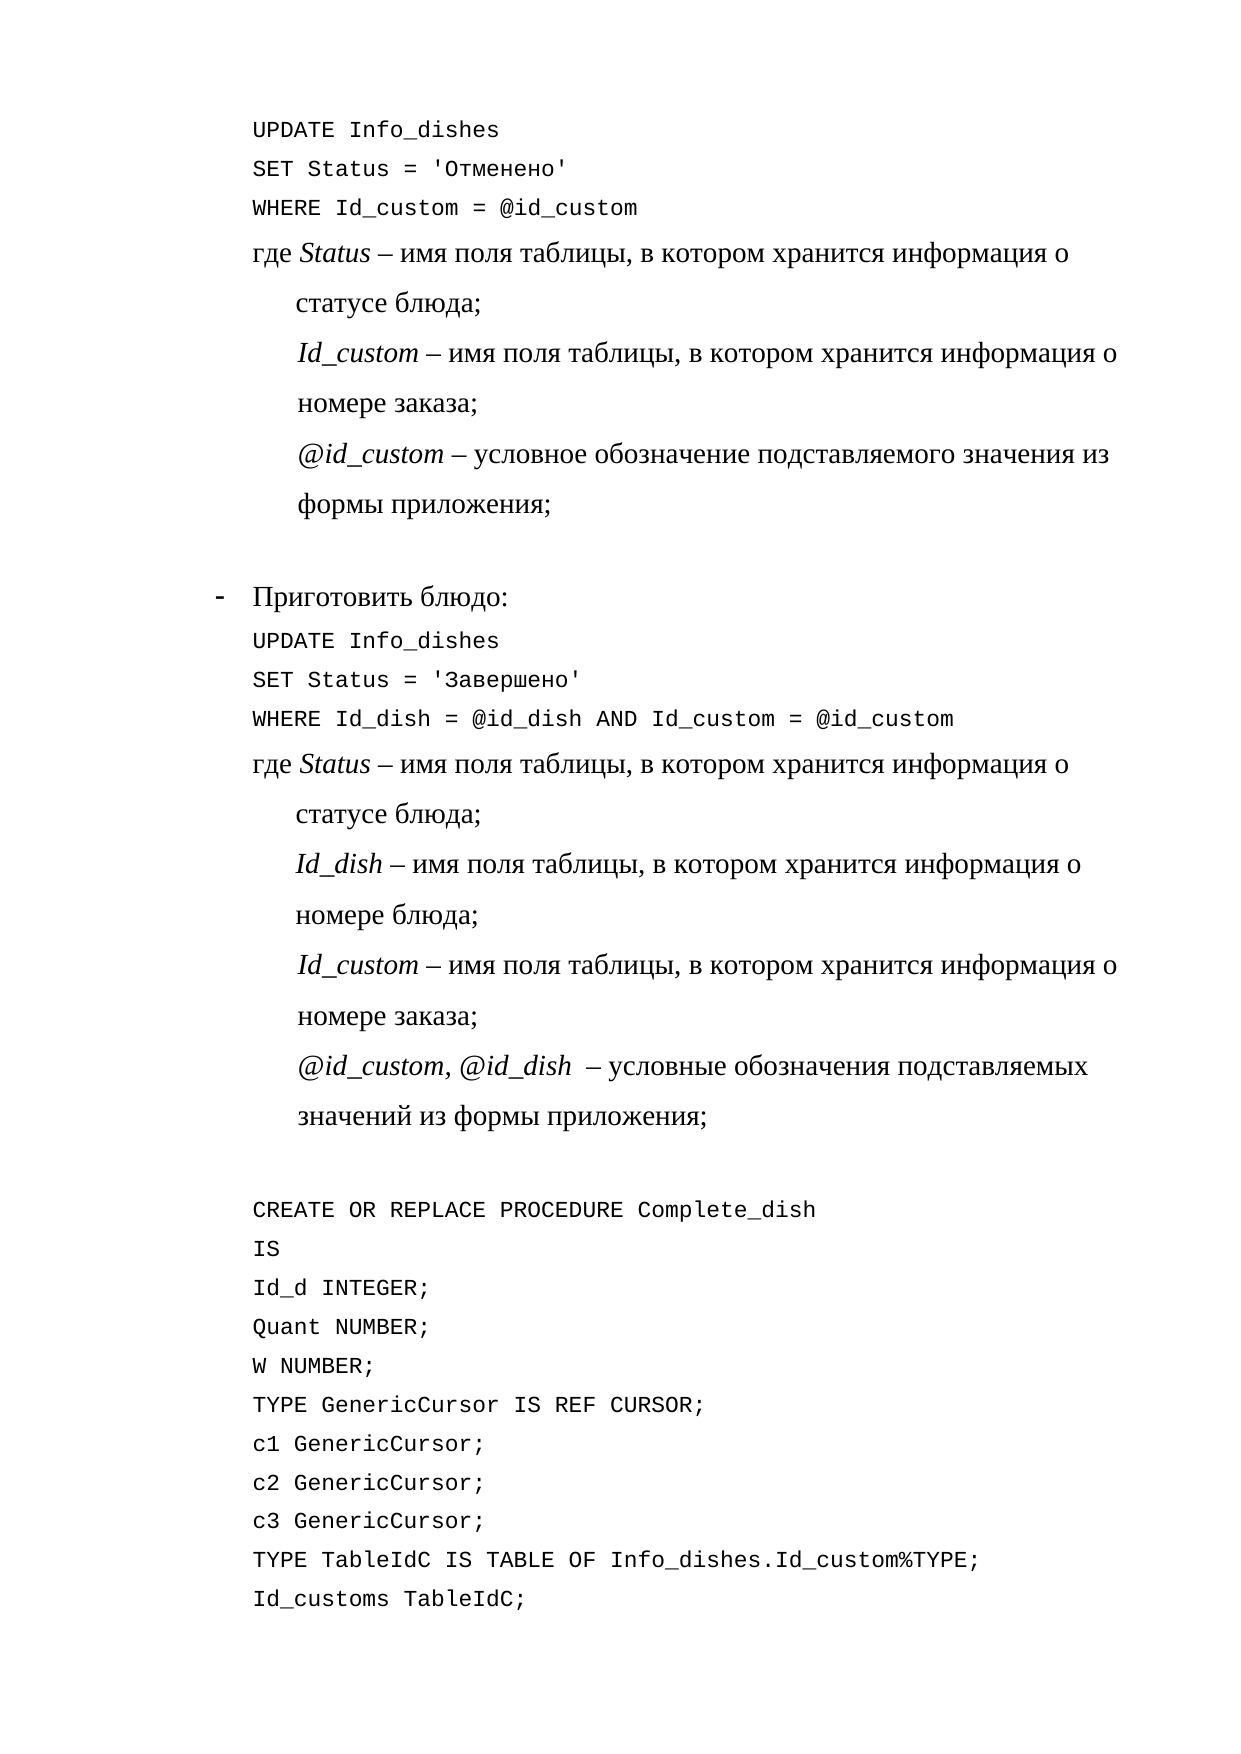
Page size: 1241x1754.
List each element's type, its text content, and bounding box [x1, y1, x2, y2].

list @id_custom – условное обозначение подставляемого значения из формы приложения; [297, 436, 1152, 520]
list Приготовить блюдо: [215, 579, 1152, 613]
list Id_d INTEGER; [252, 1277, 1152, 1302]
list WHERE Id_dish = @id_dish AND Id_custom = @id_custom [252, 707, 1152, 733]
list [297, 335, 1152, 419]
list c3 GenericCursor; [252, 1510, 1152, 1536]
list @id_custom, @id_dish – условные обозначения подставляемых значений из формы приложения; [297, 1048, 1152, 1132]
list c1 GenericCursor; [252, 1432, 1152, 1458]
list UPDATE Info_dishes [252, 118, 1152, 144]
list Quant NUMBER; [252, 1315, 1152, 1341]
list Id_custom – имя поля таблицы, в котором хранится информация о номере заказа; [297, 947, 1152, 1031]
list где Status – имя поля таблицы, в котором хранится информация о статусе блюда; [252, 746, 1152, 830]
list c2 GenericCursor; [252, 1471, 1152, 1497]
list WHERE Id_custom = @id_custom [252, 196, 1152, 222]
list UPDATE Info_dishes [252, 629, 1152, 655]
list Id_dish – имя поля таблицы, в котором хранится информация о номере блюда; [295, 847, 1152, 931]
list IS [252, 1238, 1152, 1264]
list где Status – имя поля таблицы, в котором хранится информация о статусе блюда; [252, 235, 1152, 318]
list TYPE TableIdC IS TABLE OF Info_dishes.Id_custom%TYPE; [252, 1548, 1152, 1574]
list Id_customs TableIdC; [252, 1587, 1152, 1613]
list CREATE OR REPLACE PROCEDURE Complete_dish [252, 1199, 1152, 1225]
list TYPE GenericCursor IS REF CURSOR; [252, 1393, 1152, 1419]
list SET Status = 'Отменено' [252, 157, 1152, 183]
list SET Status = 'Завершено' [252, 668, 1152, 694]
list W NUMBER; [252, 1354, 1152, 1380]
